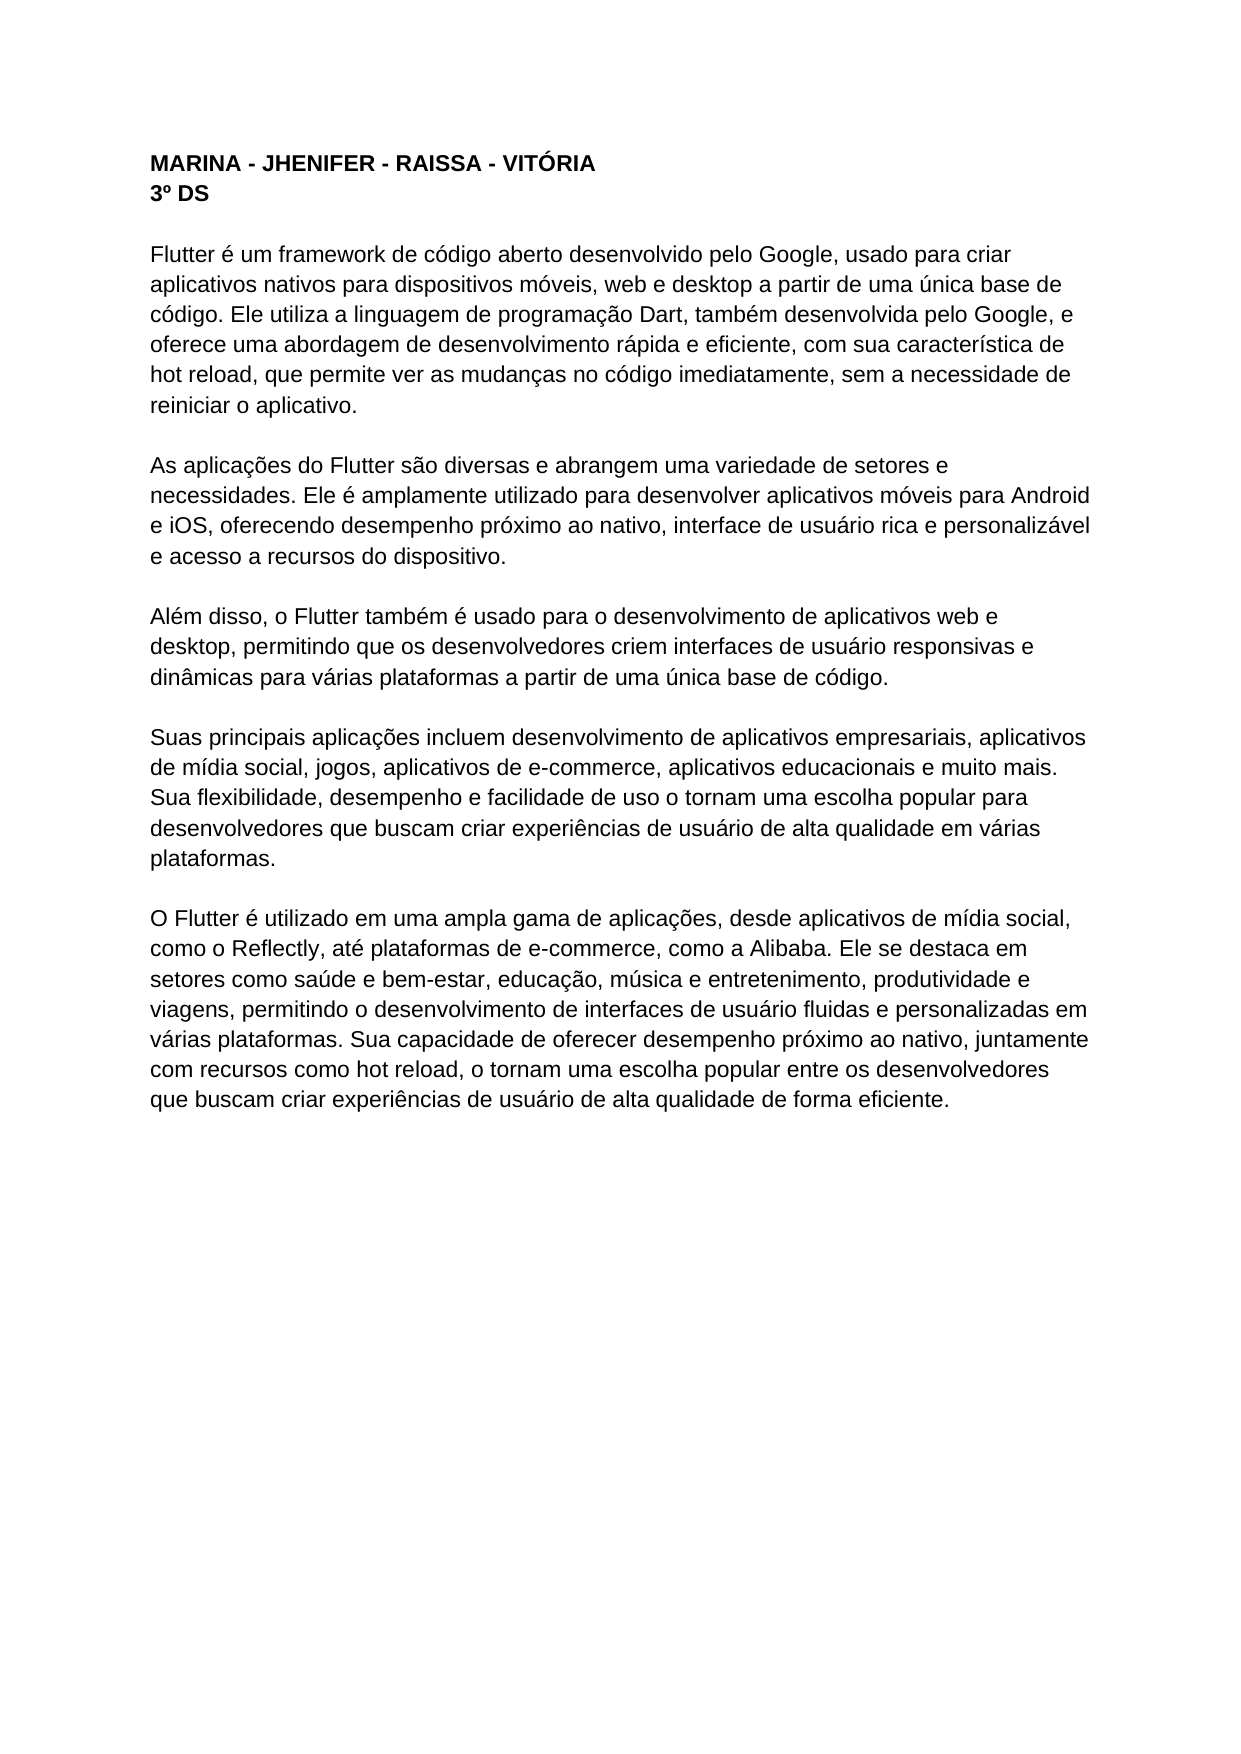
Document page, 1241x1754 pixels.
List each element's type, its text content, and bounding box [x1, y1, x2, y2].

text Suas principais aplicações incluem desenvolvimento de aplicativos empresariais, aplicativos de mídia social, jogos, aplicativos de e-commerce, aplicativos educacionais e muito mais. Sua flexibilidade, desempenho e facilidade de uso o tornam uma escolha popular para desenvolvedores que buscam criar experiências de usuário de alta qualidade em várias plataformas. [150, 724, 1090, 871]
text Além disso, o Flutter também é usado para o desenvolvimento de aplicativos web e desktop, permitindo que os desenvolvedores criem interfaces de usuário responsivas e dinâmicas para várias plataformas a partir de uma única base de código. [150, 603, 1090, 690]
text As aplicações do Flutter são diversas e abrangem uma variedade de setores e necessidades. Ele é amplamente utilizado para desenvolver aplicativos móveis para Android e iOS, oferecendo desempenho próximo ao nativo, interface de usuário rica e personalizável e acesso a recursos do dispositivo. [150, 452, 1090, 569]
text O Flutter é utilizado em uma ampla gama de aplicações, desde aplicativos de mídia social, como o Reflectly, até plataformas de e-commerce, como a Alibaba. Ele se destaca em setores como saúde e bem-estar, educação, música e entretenimento, produtividade e viagens, permitindo o desenvolvimento de interfaces de usuário fluidas e personalizadas em várias plataformas. Sua capacidade de oferecer desempenho próximo ao nativo, juntamente com recursos como hot reload, o tornam uma escolha popular entre os desenvolvedores que buscam criar experiências de usuário de alta qualidade de forma eficiente. [150, 875, 1090, 1173]
text MARINA - JHENIFER - RAISSA - VITÓRIA 3º DS Flutter é um framework de código aberto desenvolvido pelo Google, usado para criar aplicativos nativos para dispositivos móveis, web e desktop a partir de uma única base de código. Ele utiliza a linguagem de programação Dart, também desenvolvida pelo Google, e oferece uma abordagem de desenvolvimento rápida e eficiente, com sua característica de hot reload, que permite ver as mudanças no código imediatamente, sem a necessidade de reiniciar o aplicativo. [150, 150, 1090, 418]
